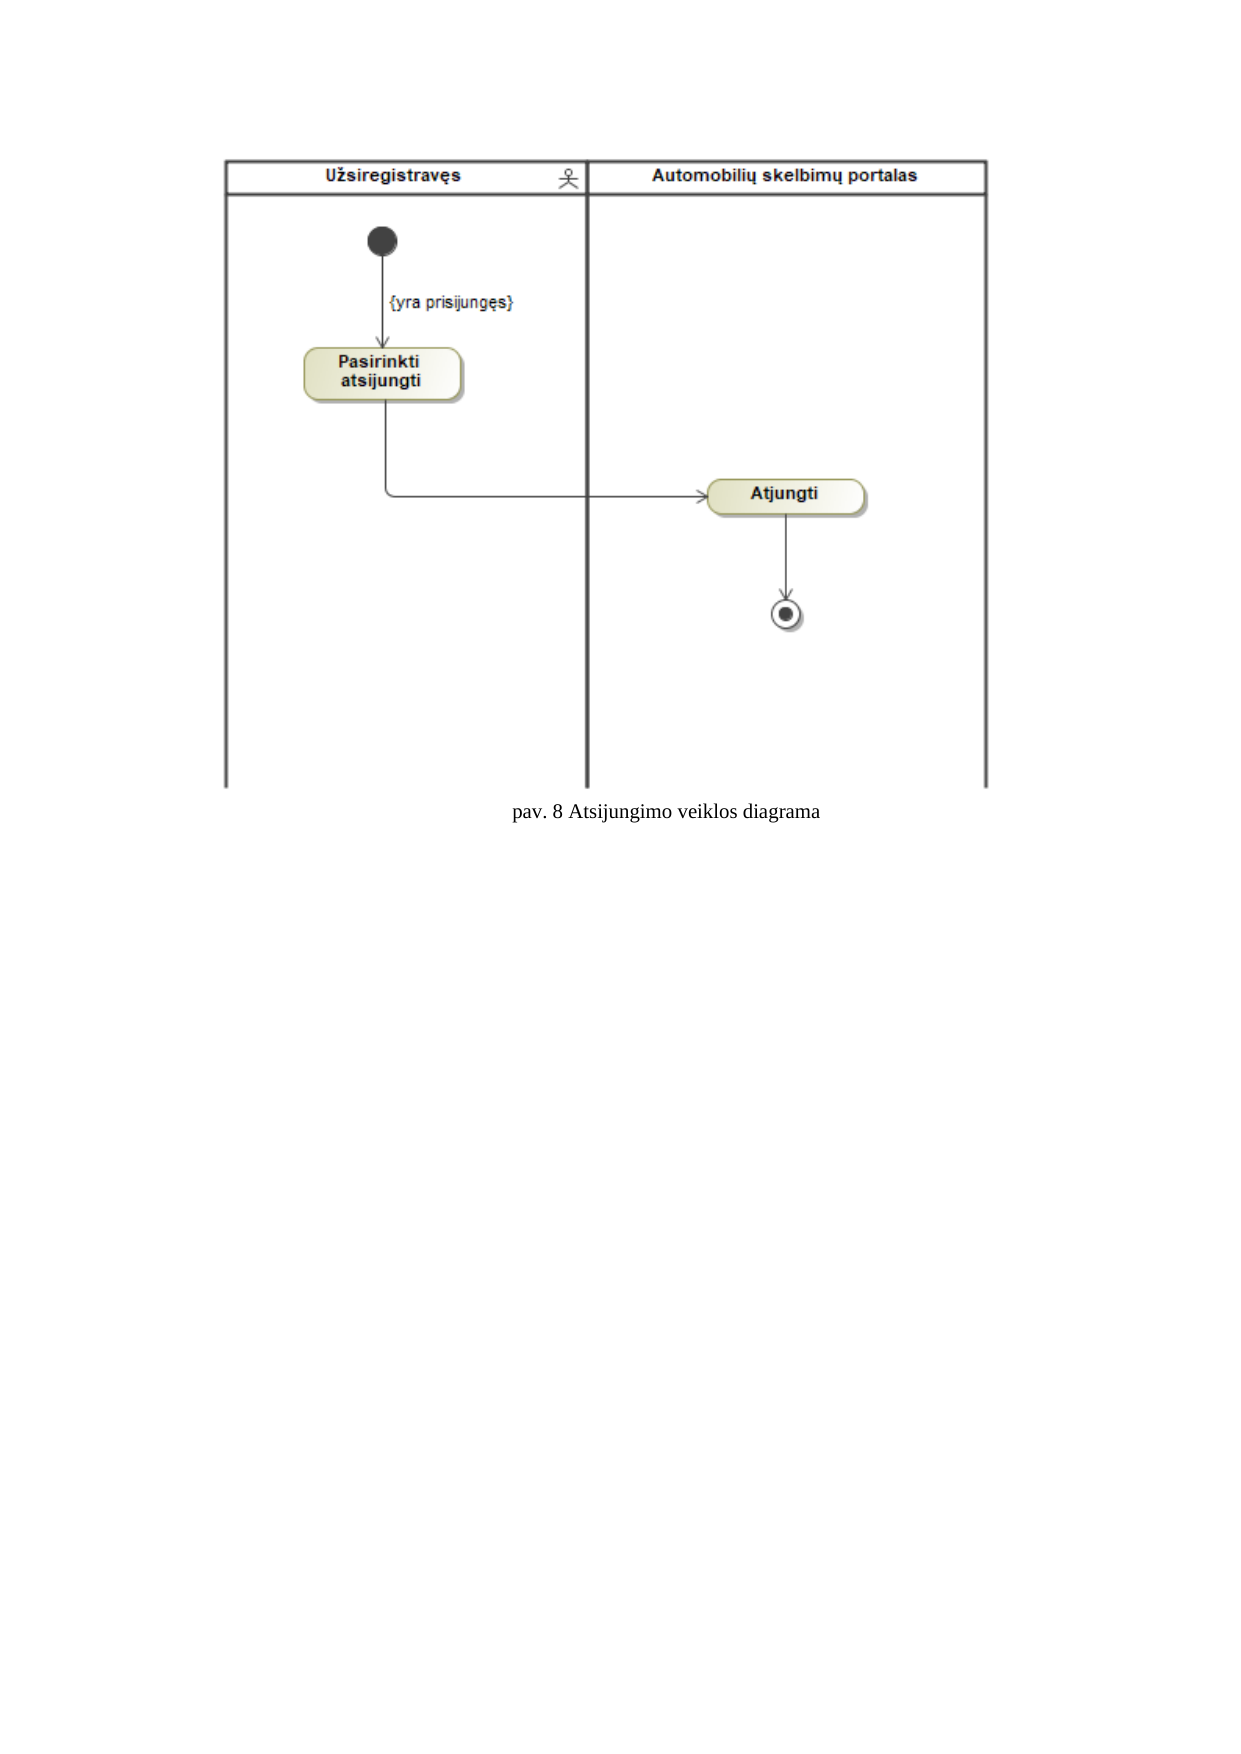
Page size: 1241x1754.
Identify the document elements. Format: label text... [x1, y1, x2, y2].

picture [210, 147, 1009, 800]
text pav. 8 Atsijungimo veiklos diagrama [148, 799, 1122, 823]
